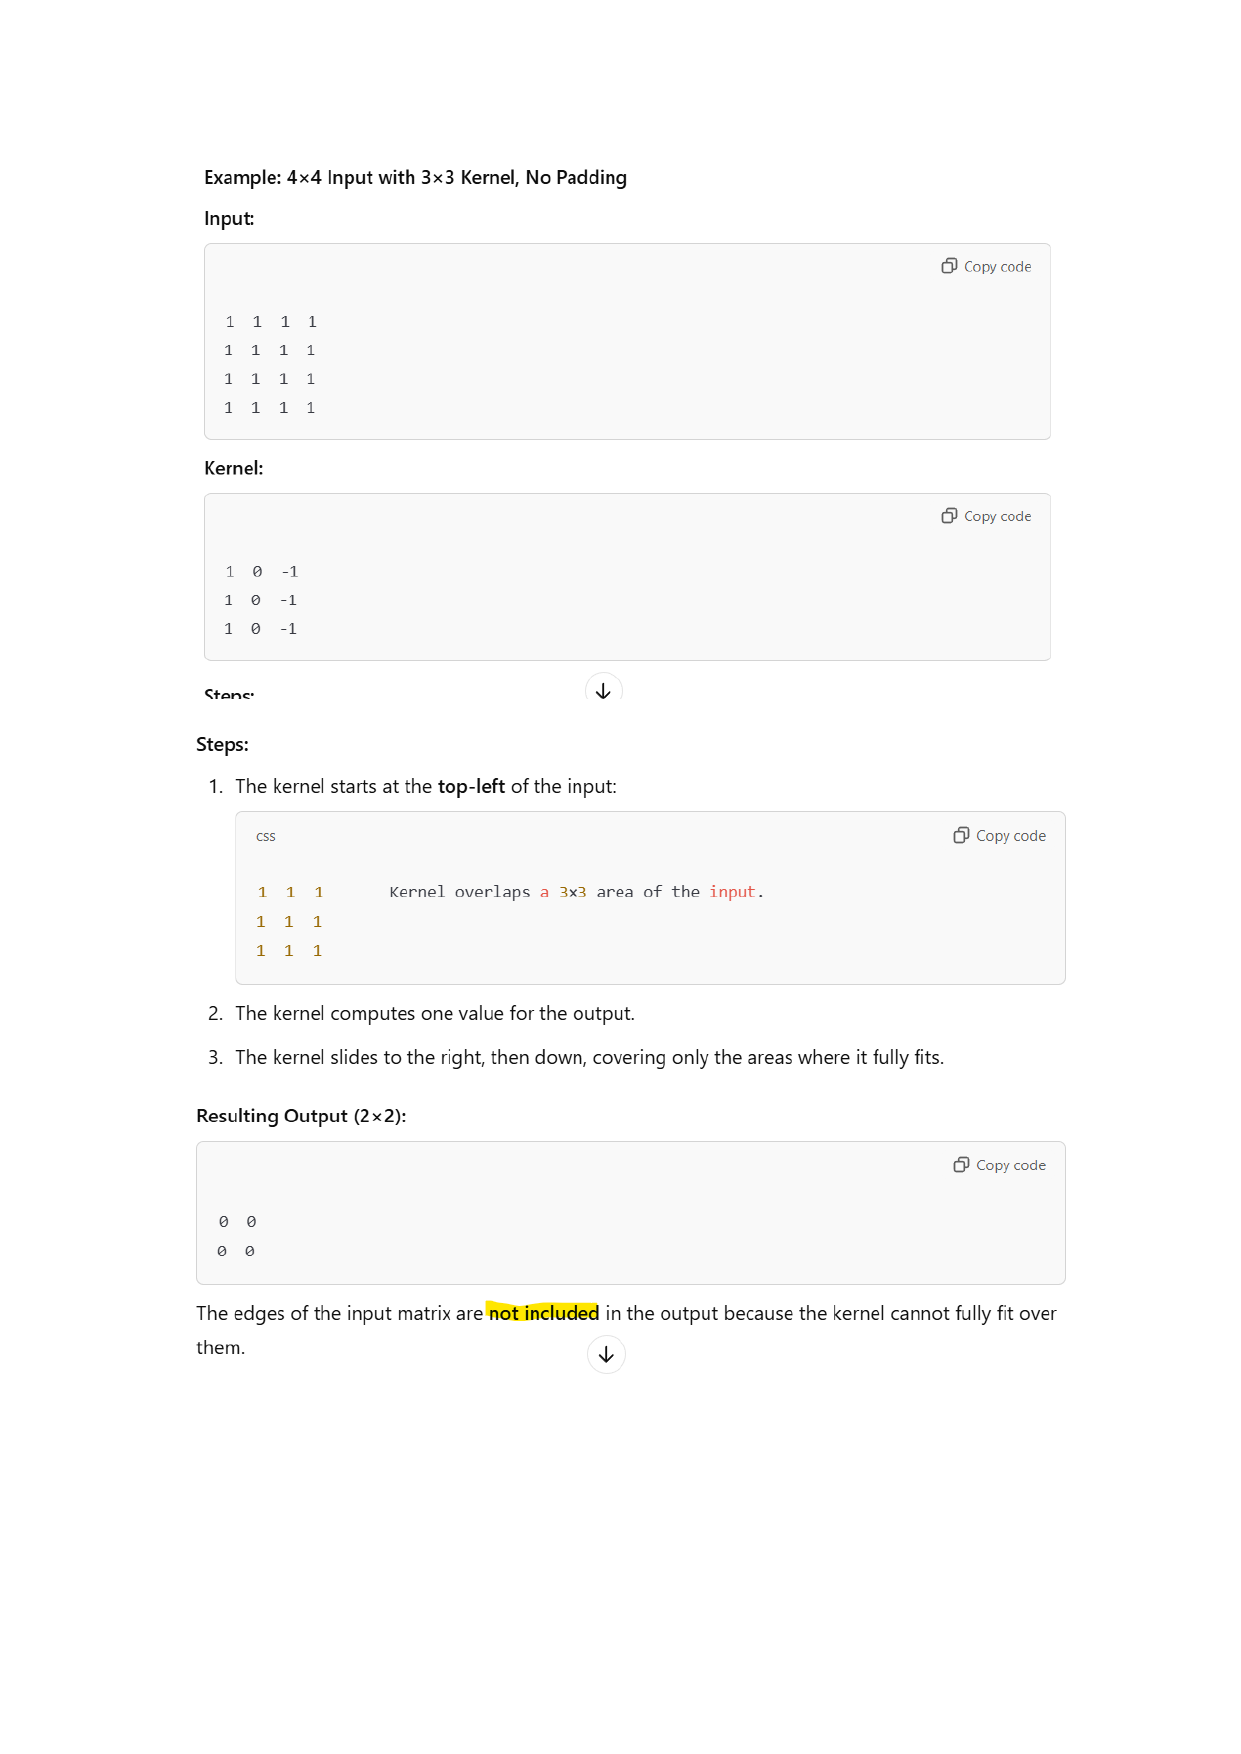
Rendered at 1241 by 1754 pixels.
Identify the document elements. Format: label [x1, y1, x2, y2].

picture [150, 150, 1091, 699]
picture [150, 717, 1091, 1389]
